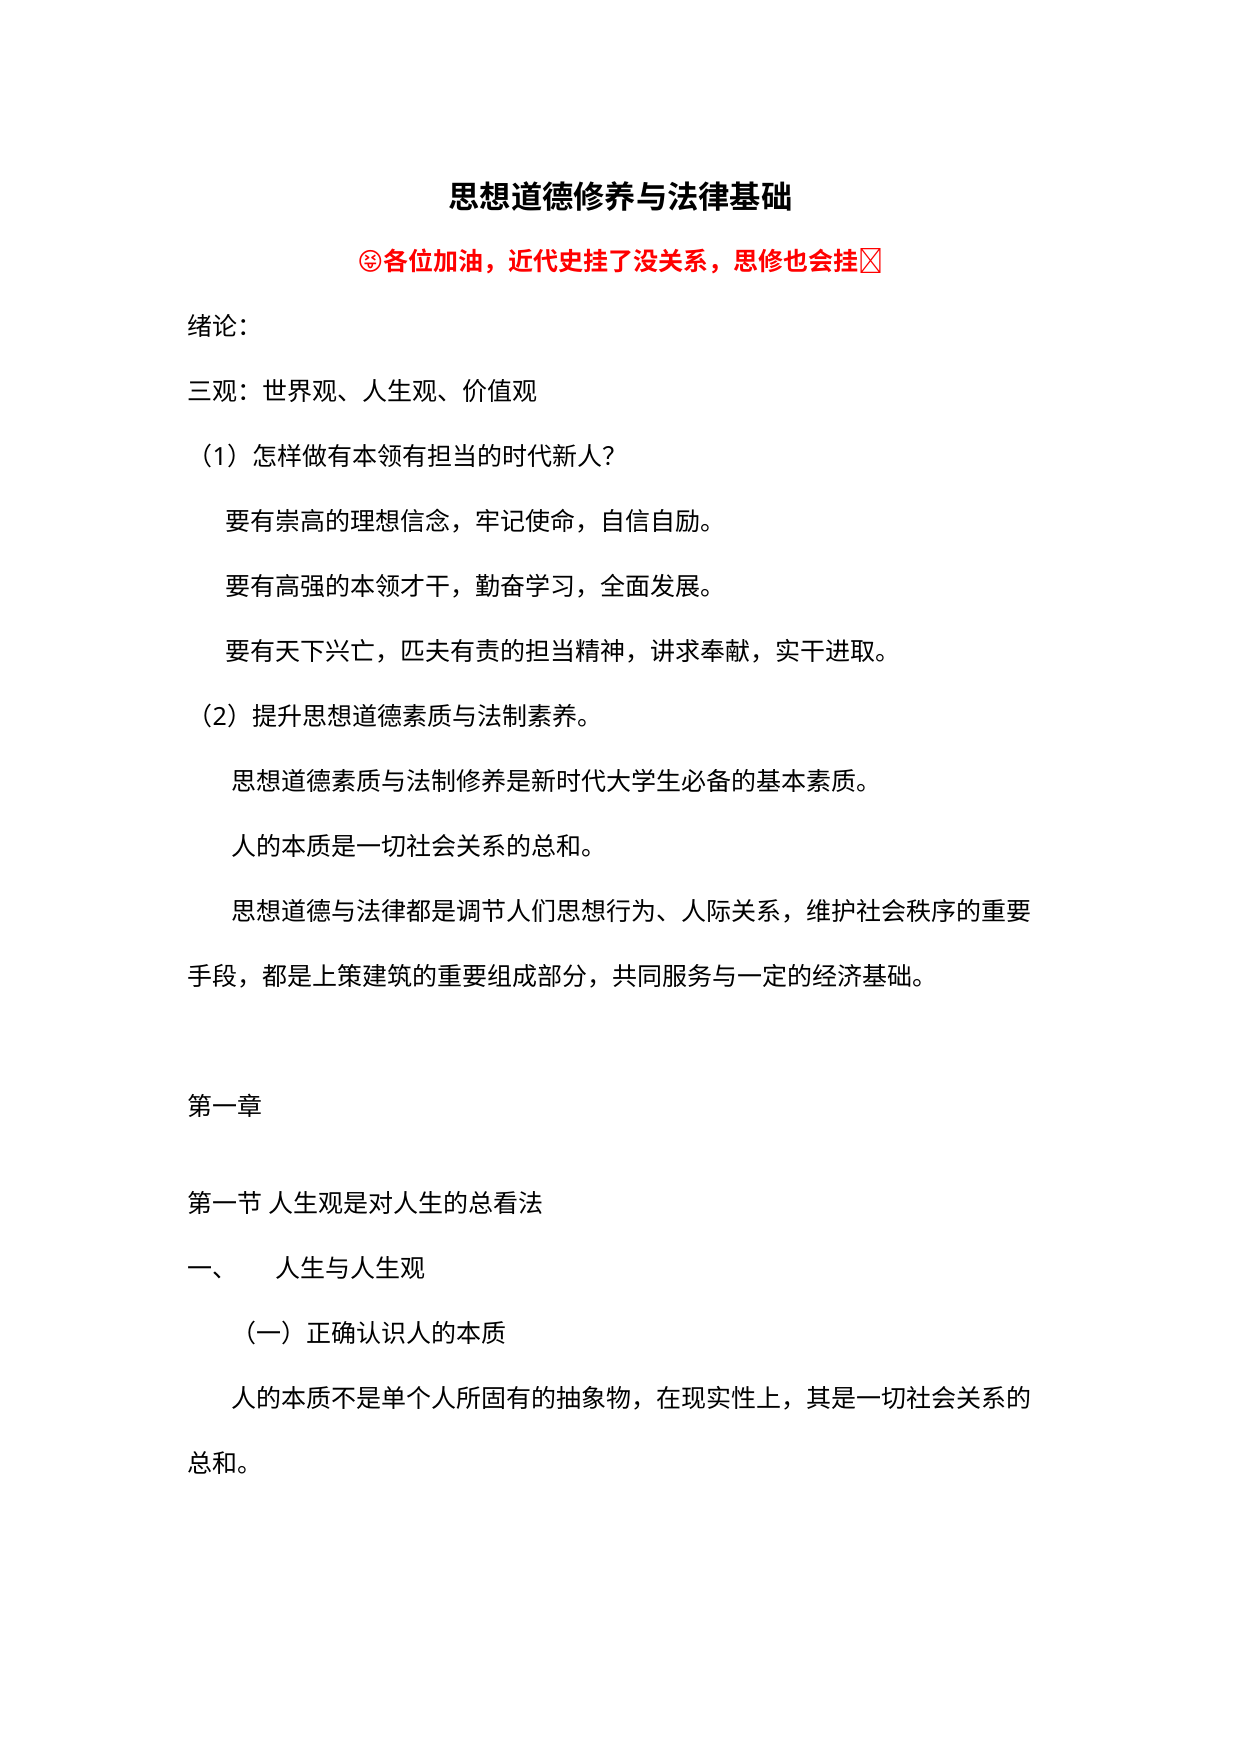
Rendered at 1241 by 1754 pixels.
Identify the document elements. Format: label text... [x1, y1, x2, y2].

text （2）提升思想道德素质与法制素养。 [187, 682, 1053, 747]
list 人生与人生观 [187, 1234, 1053, 1299]
text 第一章 [187, 1072, 1053, 1137]
text 思想道德修养与法律基础 [187, 162, 1053, 227]
list 要有天下兴亡，匹夫有责的担当精神，讲求奉献，实干进取。 [225, 617, 1053, 682]
text 😝各位加油，近代史挂了没关系，思修也会挂💪 [187, 227, 1053, 292]
text 人的本质是一切社会关系的总和。 [187, 812, 1053, 877]
text 绪论： [187, 292, 1053, 357]
list 要有高强的本领才干，勤奋学习，全面发展。 [225, 552, 1053, 617]
text 思想道德与法律都是调节人们思想行为、人际关系，维护社会秩序的重要手段，都是上策建筑的重要组成部分，共同服务与一定的经济基础。 [187, 877, 1053, 1007]
text 人的本质不是单个人所固有的抽象物，在现实性上，其是一切社会关系的总和。 [187, 1364, 1053, 1494]
text 第一节 人生观是对人生的总看法 [187, 1169, 1053, 1234]
text （一）正确认识人的本质 [187, 1299, 1053, 1364]
text 思想道德素质与法制修养是新时代大学生必备的基本素质。 [187, 747, 1053, 812]
text 三观：世界观、人生观、价值观 [187, 357, 1053, 422]
text （1）怎样做有本领有担当的时代新人？ [187, 422, 1053, 487]
list 要有崇高的理想信念，牢记使命，自信自励。 [225, 487, 1053, 552]
